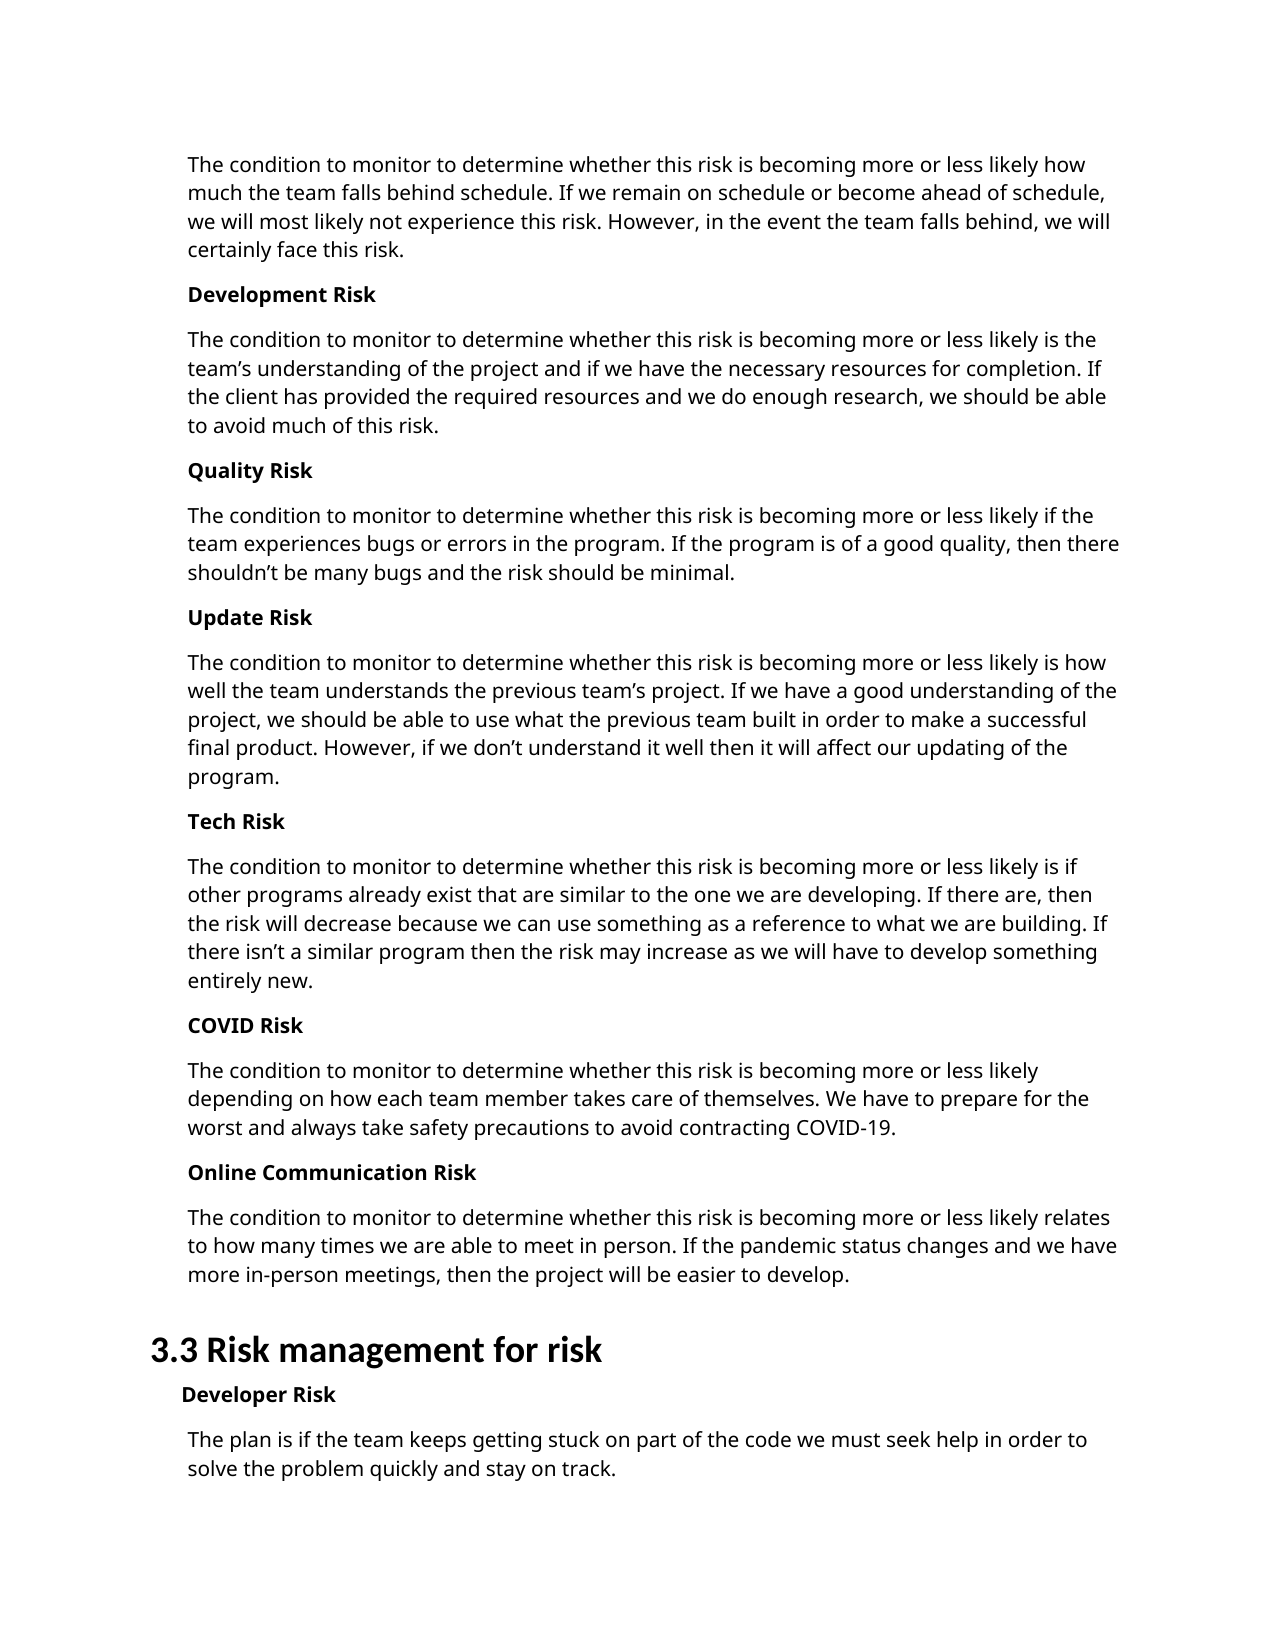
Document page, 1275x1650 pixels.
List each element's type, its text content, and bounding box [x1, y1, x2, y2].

text Developer Risk [122, 1380, 1125, 1408]
text Tech Risk [187, 807, 1125, 835]
text The condition to monitor to determine whether this risk is becoming more or less likely is the team’s understanding of the project and if we have the necessary resources for completion. If the client has provided the required resources and we do enough research, we should be able to avoid much of this risk. [187, 326, 1125, 439]
text The condition to monitor to determine whether this risk is becoming more or less likely relates to how many times we are able to meet in person. If the pandemic status changes and we have more in-person meetings, then the project will be easier to develop. [187, 1203, 1125, 1288]
text The condition to monitor to determine whether this risk is becoming more or less likely is if other programs already exist that are similar to the one we are developing. If there are, then the risk will decrease because we can use something as a reference to what we are building. If there isn’t a similar program then the risk may increase as we will have to develop something entirely new. [187, 852, 1125, 994]
subtitle 3.3 Risk management for risk [150, 1326, 1125, 1372]
text The condition to monitor to determine whether this risk is becoming more or less likely depending on how each team member takes care of themselves. We have to prepare for the worst and always take safety precautions to avoid contracting COVID-19. [187, 1056, 1125, 1141]
text COVID Risk [187, 1011, 1125, 1039]
text Online Communication Risk [187, 1158, 1125, 1186]
text The condition to monitor to determine whether this risk is becoming more or less likely if the team experiences bugs or errors in the program. If the program is of a good quality, then there shouldn’t be many bugs and the risk should be minimal. [187, 501, 1125, 586]
text The plan is if the team keeps getting stuck on part of the code we must seek help in order to solve the problem quickly and stay on track. [187, 1425, 1125, 1482]
text Quality Risk [187, 456, 1125, 484]
text Development Risk [187, 280, 1125, 309]
text Update Risk [187, 603, 1125, 631]
text The condition to monitor to determine whether this risk is becoming more or less likely how much the team falls behind schedule. If we remain on schedule or become ahead of schedule, we will most likely not experience this risk. However, in the event the team falls behind, we will certainly face this risk. [187, 150, 1125, 264]
text The condition to monitor to determine whether this risk is becoming more or less likely is how well the team understands the previous team’s project. If we have a good understanding of the project, we should be able to use what the previous team built in order to make a successful final product. However, if we don’t understand it well then it will affect our updating of the program. [187, 648, 1125, 790]
